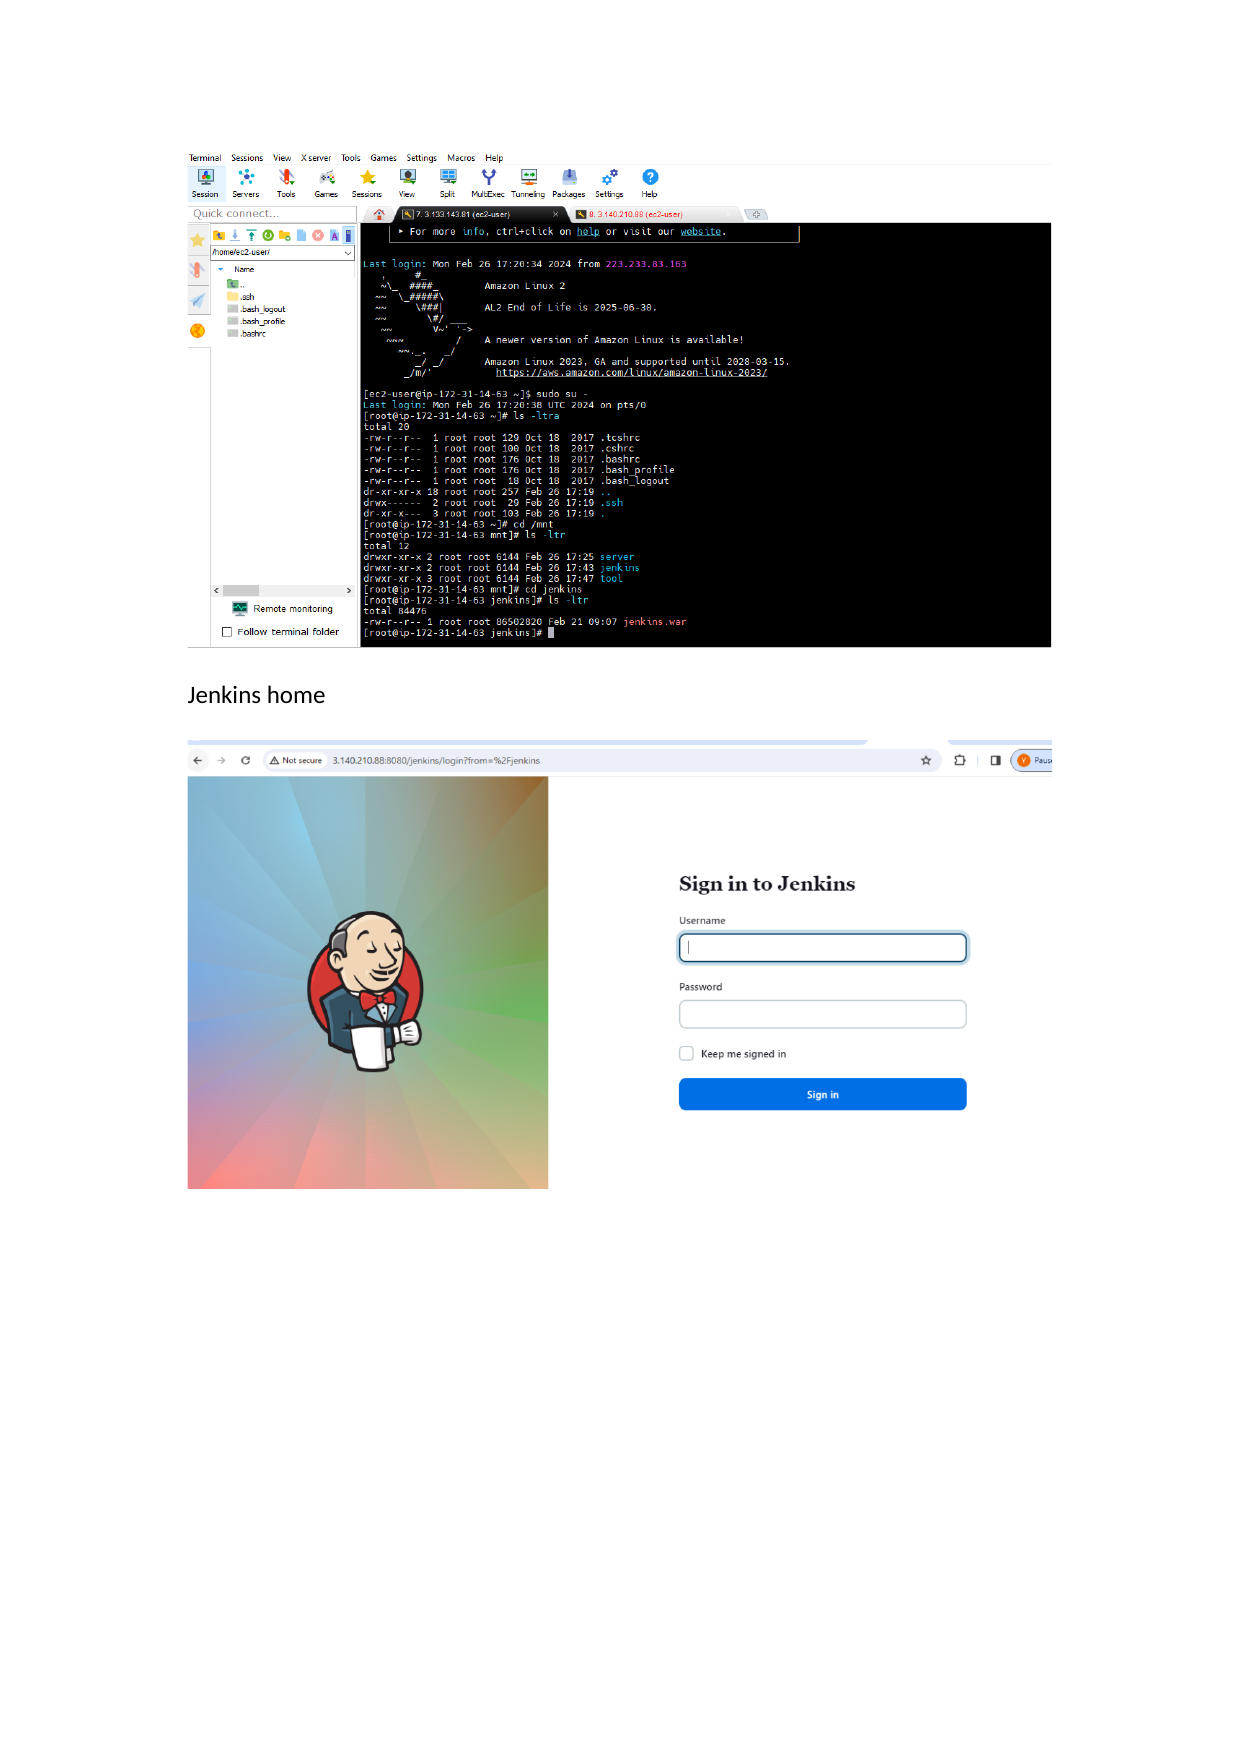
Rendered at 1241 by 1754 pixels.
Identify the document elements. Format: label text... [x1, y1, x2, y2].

text Jenkins home [187, 680, 1053, 710]
picture [187, 150, 1052, 650]
picture [187, 740, 1053, 1189]
